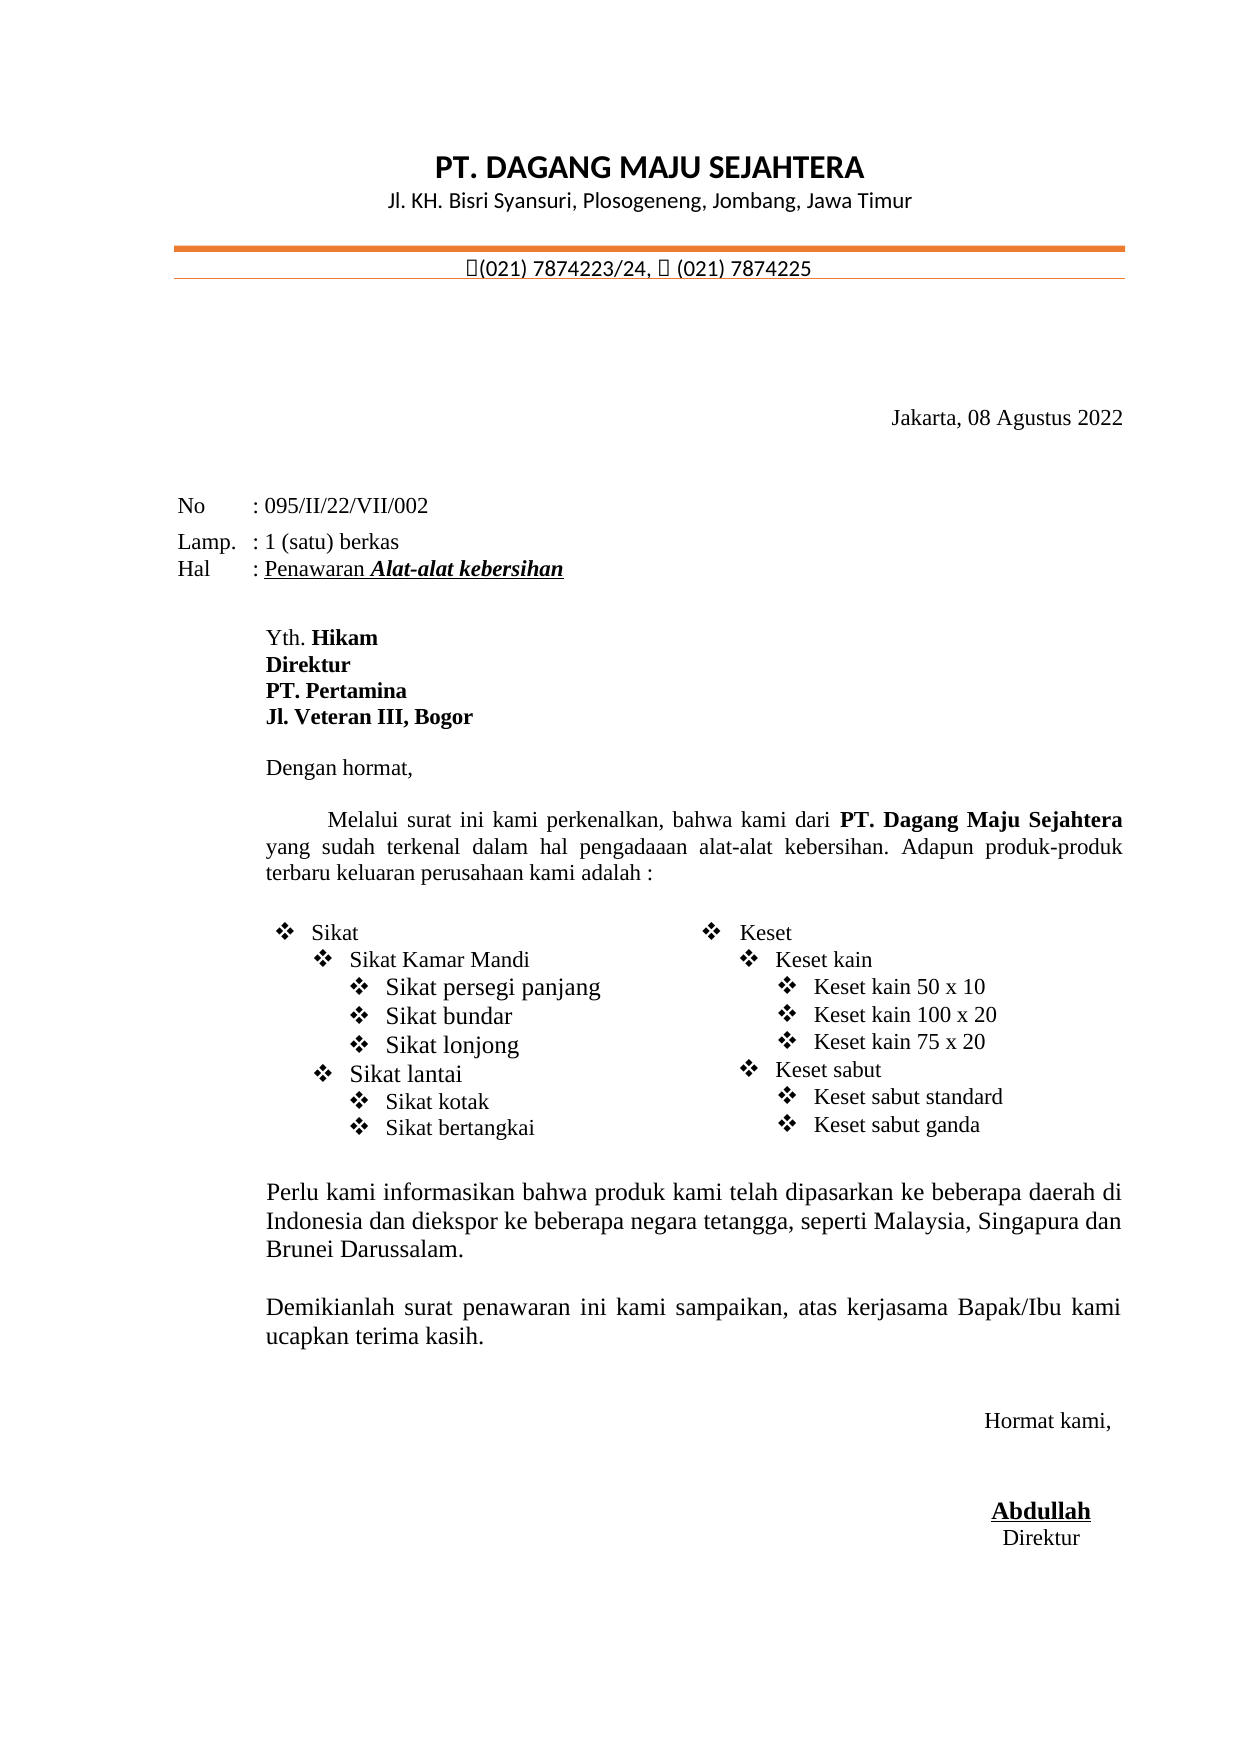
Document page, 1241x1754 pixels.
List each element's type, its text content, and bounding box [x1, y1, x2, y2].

text Jl. KH. Bisri Syansuri, Plosogeneng, Jombang, Jawa Timur [164, 187, 1136, 214]
text PT. Pertamina [191, 677, 1136, 703]
text Lamp. : 1 (satu) berkas [177, 528, 443, 555]
text No : 095/II/22/VII/002 [177, 492, 443, 519]
text Demikianlah surat penawaran ini kami sampaikan, atas kerjasama Bapak/Ibu kami ucapkan terima kasih. [266, 1292, 1122, 1349]
text Direktur [959, 1524, 1123, 1551]
text Jl. Veteran III, Bogor [191, 703, 1136, 730]
table_header Sikat Sikat Kamar Mandi Sikat persegi panjang Sikat bundar Sikat lonjong Sikat lantai Sikat kotak Sikat bertangkai [253, 918, 650, 1143]
text (021) 7874223/24,  (021) 7874225 [164, 214, 1136, 283]
title PT. DAGANG MAJU SEJAHTERA [163, 146, 1136, 187]
text Jakarta, 08 Agustus 2022 [162, 404, 1123, 430]
text Yth. Hikam [191, 624, 1136, 651]
text Dengan hormat, [266, 754, 1136, 780]
text Hormat kami, [959, 1407, 1136, 1433]
text Hal : Penawaran Alat-alat kebersihan [177, 555, 1136, 581]
text Direktur [191, 651, 1136, 677]
text Abdullah [959, 1496, 1123, 1524]
text Melalui surat ini kami perkenalkan, bahwa kami dari PT. Dagang Maju Sejahtera yang sudah terkenal dalam hal pengadaaan alat-alat kebersihan. Adapun produk-produk terbaru keluaran perusahaan kami adalah : [266, 806, 1123, 886]
table_header Keset Keset kain Keset kain 50 x 10 Keset kain 100 x 20 Keset kain 75 x 20 Keset sabut Keset sabut standard Keset sabut ganda [650, 918, 1024, 1143]
subtitle Perlu kami informasikan bahwa produk kami telah dipasarkan ke beberapa daerah di Indonesia dan diekspor ke beberapa negara tetangga, seperti Malaysia, Singapura dan Brunei Darussalam. [266, 1177, 1122, 1263]
